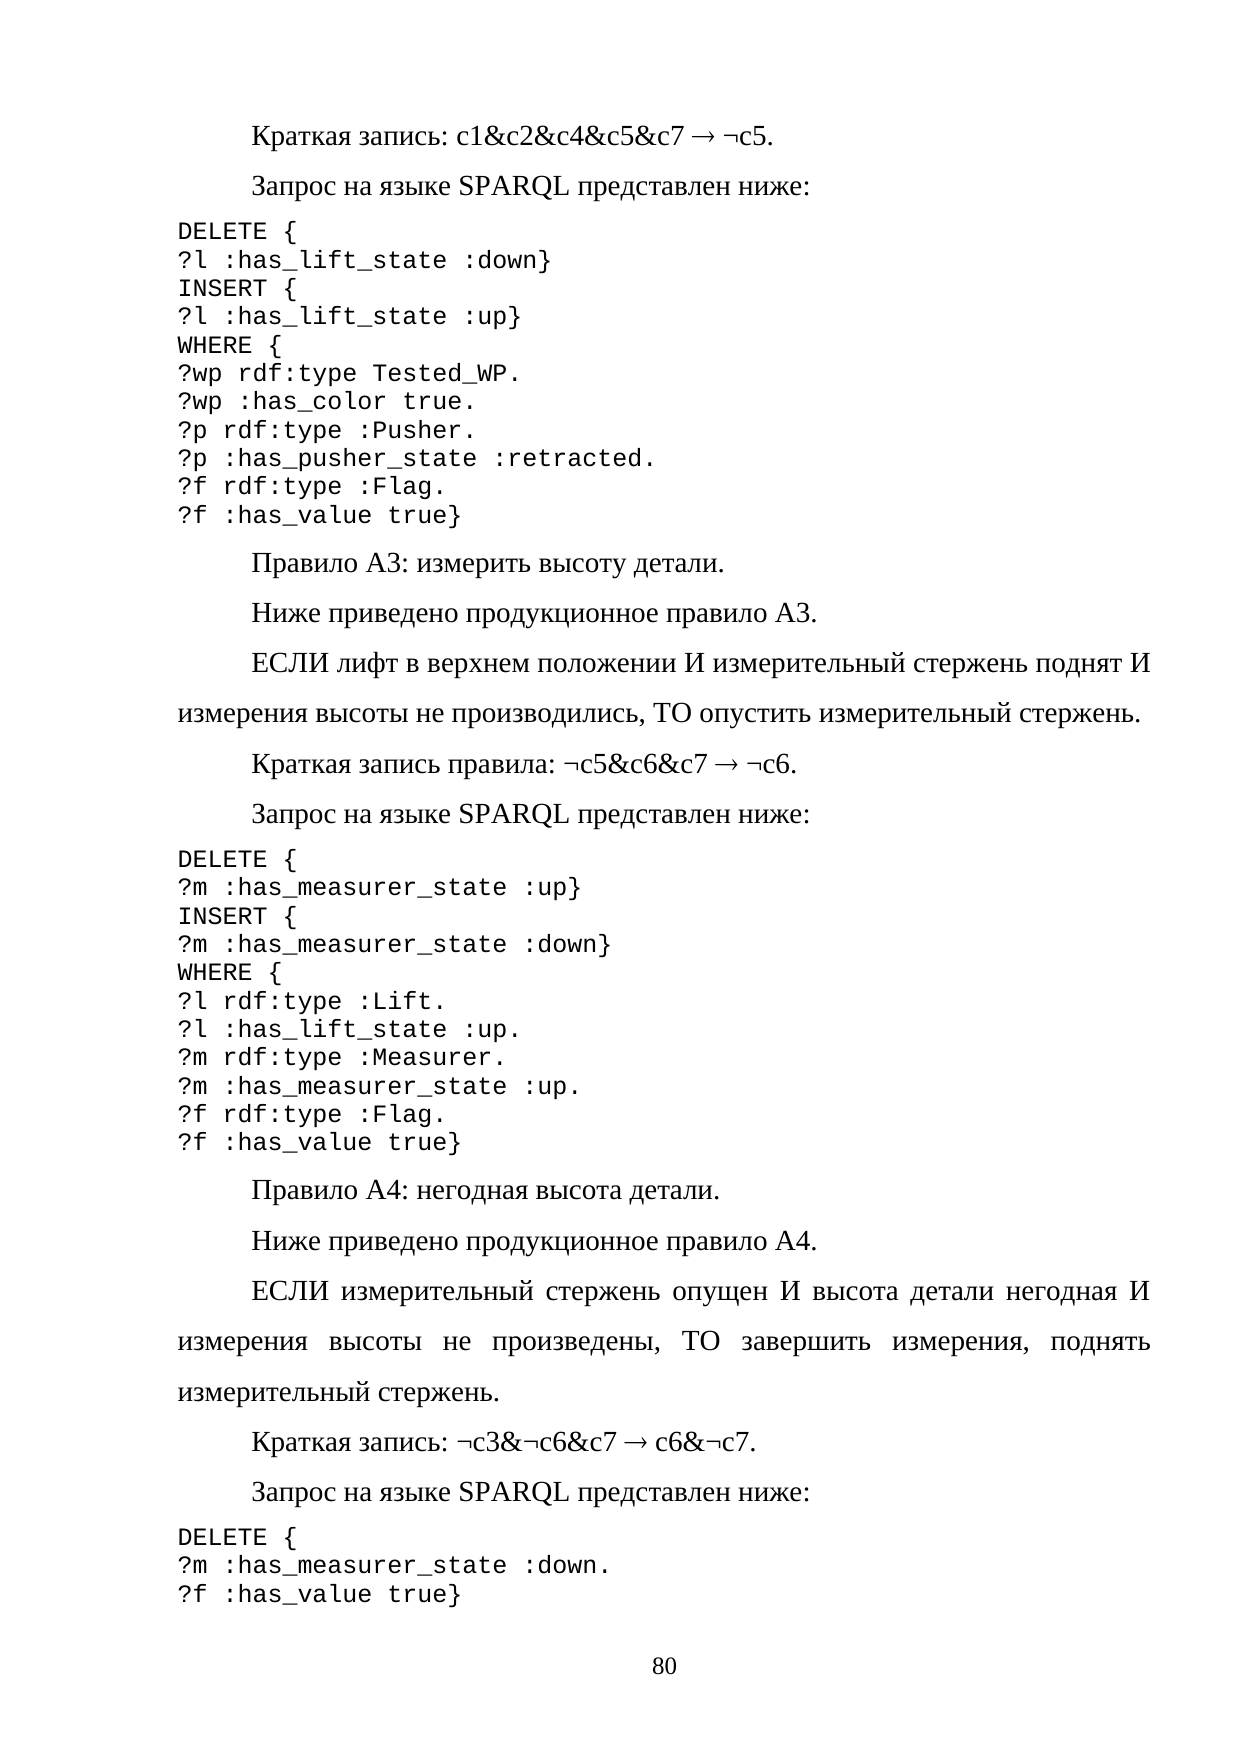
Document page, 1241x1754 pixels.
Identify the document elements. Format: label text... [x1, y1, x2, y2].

text Ниже приведено продукционное правило А4. [177, 1223, 1152, 1256]
text ?wp :has_color true. [177, 389, 1152, 417]
text INSERT { [177, 276, 1152, 304]
text Запрос на языке SPARQL представлен ниже: [177, 168, 1152, 202]
text ?m :has_measurer_state :up. [177, 1073, 1152, 1102]
text ?f :has_value true} [177, 502, 1152, 531]
text WHERE { [177, 960, 1152, 988]
text ЕСЛИ лифт в верхнем положении И измерительный стержень поднят И измерения высоты не производились, ТО опустить измерительный стержень. [177, 645, 1152, 729]
text ?f rdf:type :Flag. [177, 1102, 1152, 1130]
text ?m rdf:type :Measurer. [177, 1045, 1152, 1073]
text Правило А3: измерить высоту детали. [177, 545, 1152, 578]
text ?l rdf:type :Lift. [177, 988, 1152, 1017]
text ?f :has_value true} [177, 1581, 1152, 1610]
text ?m :has_measurer_state :down} [177, 932, 1152, 960]
text DELETE { [177, 1525, 1152, 1553]
text ?l :has_lift_state :up. [177, 1017, 1152, 1045]
text DELETE { [177, 219, 1152, 247]
text Краткая запись: c1&c2&c4&c5&c7 ¬c5. [177, 118, 1152, 152]
text ?wp rdf:type Tested_WP. [177, 361, 1152, 389]
text Запрос на языке SPARQL представлен ниже: [177, 796, 1152, 830]
text ЕСЛИ измерительный стержень опущен И высота детали негодная И измерения высоты не произведены, ТО завершить измерения, поднять измерительный стержень. [177, 1273, 1152, 1407]
text ?l :has_lift_state :down} [177, 247, 1152, 276]
text ?f :has_value true} [177, 1130, 1152, 1158]
text Правило А4: негодная высота детали. [177, 1172, 1152, 1206]
text Запрос на языке SPARQL представлен ниже: [177, 1474, 1152, 1508]
text WHERE { [177, 332, 1152, 361]
text ?p :has_pusher_state :retracted. [177, 446, 1152, 474]
text Ниже приведено продукционное правило А3. [177, 595, 1152, 628]
text ?l :has_lift_state :up} [177, 304, 1152, 332]
text DELETE { [177, 847, 1152, 875]
text ?p rdf:type :Pusher. [177, 417, 1152, 446]
text ?f rdf:type :Flag. [177, 474, 1152, 502]
text Краткая запись: ¬c3&¬c6&c7 c6&¬c7. [177, 1424, 1152, 1458]
text INSERT { [177, 903, 1152, 932]
text Краткая запись правила: ¬c5&c6&c7 ¬c6. [177, 746, 1152, 779]
text ?m :has_measurer_state :down. [177, 1553, 1152, 1581]
text ?m :has_measurer_state :up} [177, 875, 1152, 903]
